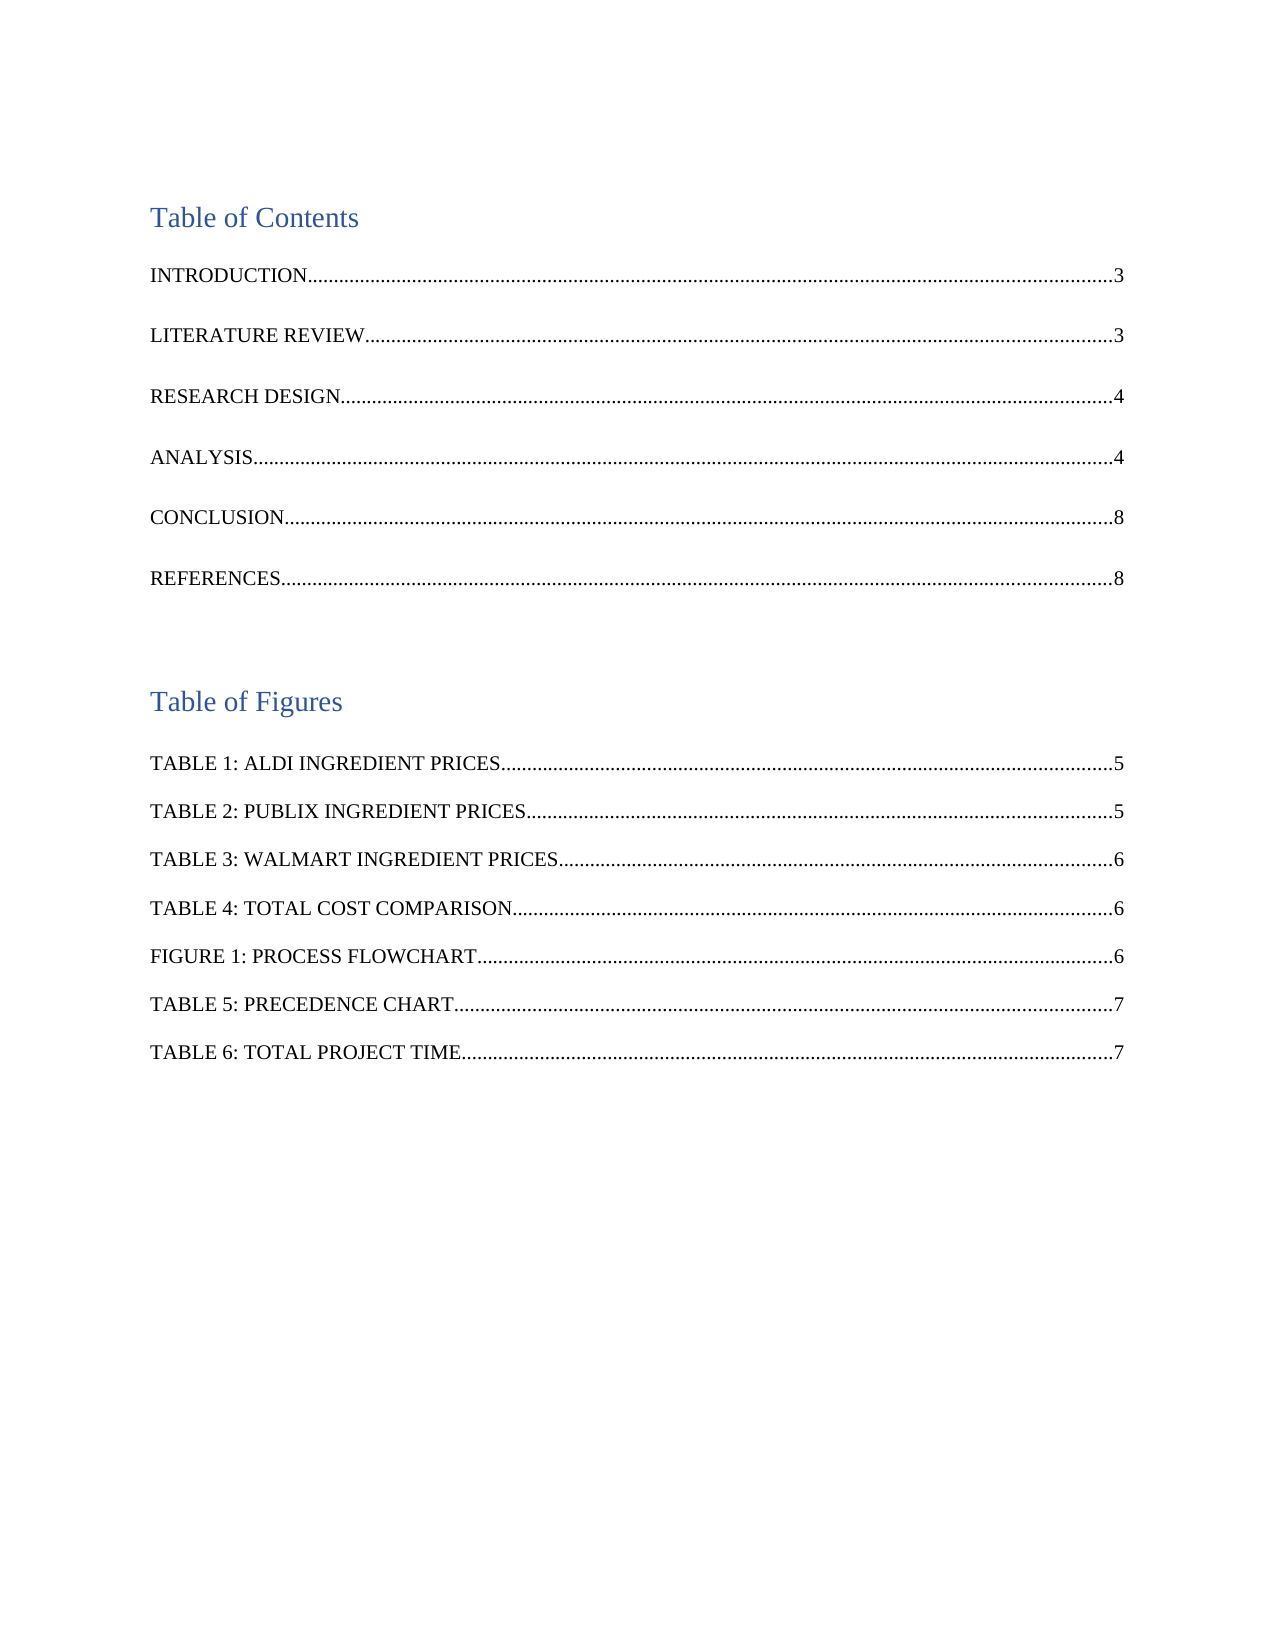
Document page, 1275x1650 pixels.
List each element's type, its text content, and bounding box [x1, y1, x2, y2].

text TABLE 2: PUBLIX INGREDIENT PRICES 5 [150, 799, 1125, 823]
text Table of Figures [150, 684, 1125, 718]
text TABLE 5: PRECEDENCE CHART 7 [150, 992, 1125, 1016]
text TABLE 4: TOTAL COST COMPARISON 6 [150, 896, 1125, 919]
text TABLE 3: WALMART INGREDIENT PRICES 6 [150, 847, 1125, 871]
text TABLE 1: ALDI INGREDIENT PRICES 5 [150, 751, 1125, 775]
text FIGURE 1: PROCESS FLOWCHART 6 [150, 944, 1125, 968]
text TABLE 6: TOTAL PROJECT TIME 7 [150, 1040, 1125, 1064]
